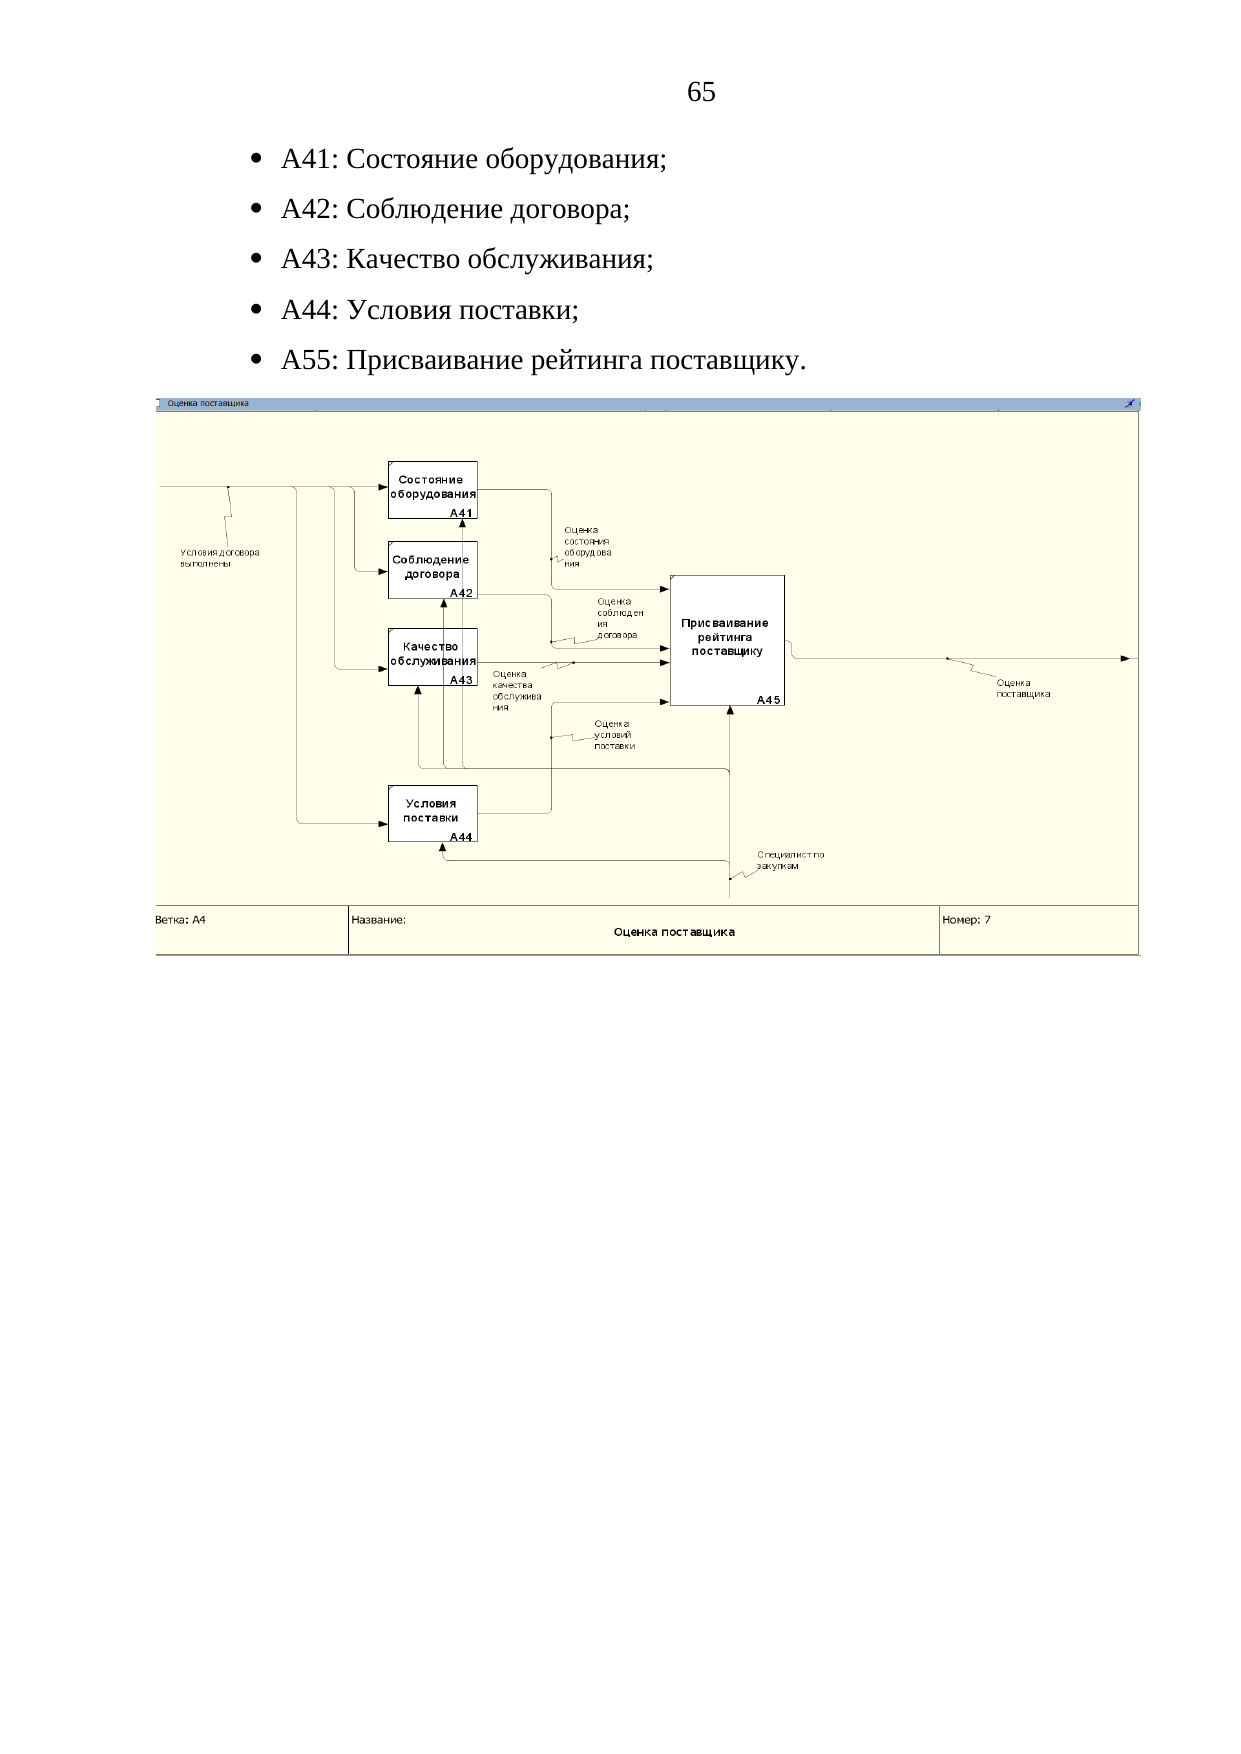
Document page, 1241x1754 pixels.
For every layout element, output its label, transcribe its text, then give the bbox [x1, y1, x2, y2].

picture [155, 398, 1141, 956]
list А43: Качество обслуживания; [177, 242, 1152, 275]
list А41: Состояние оборудования; [177, 141, 1152, 174]
list А55: Присваивание рейтинга поставщику. [177, 342, 1152, 376]
list А42: Соблюдение договора; [177, 191, 1152, 225]
list А44: Условия поставки; [177, 292, 1152, 326]
